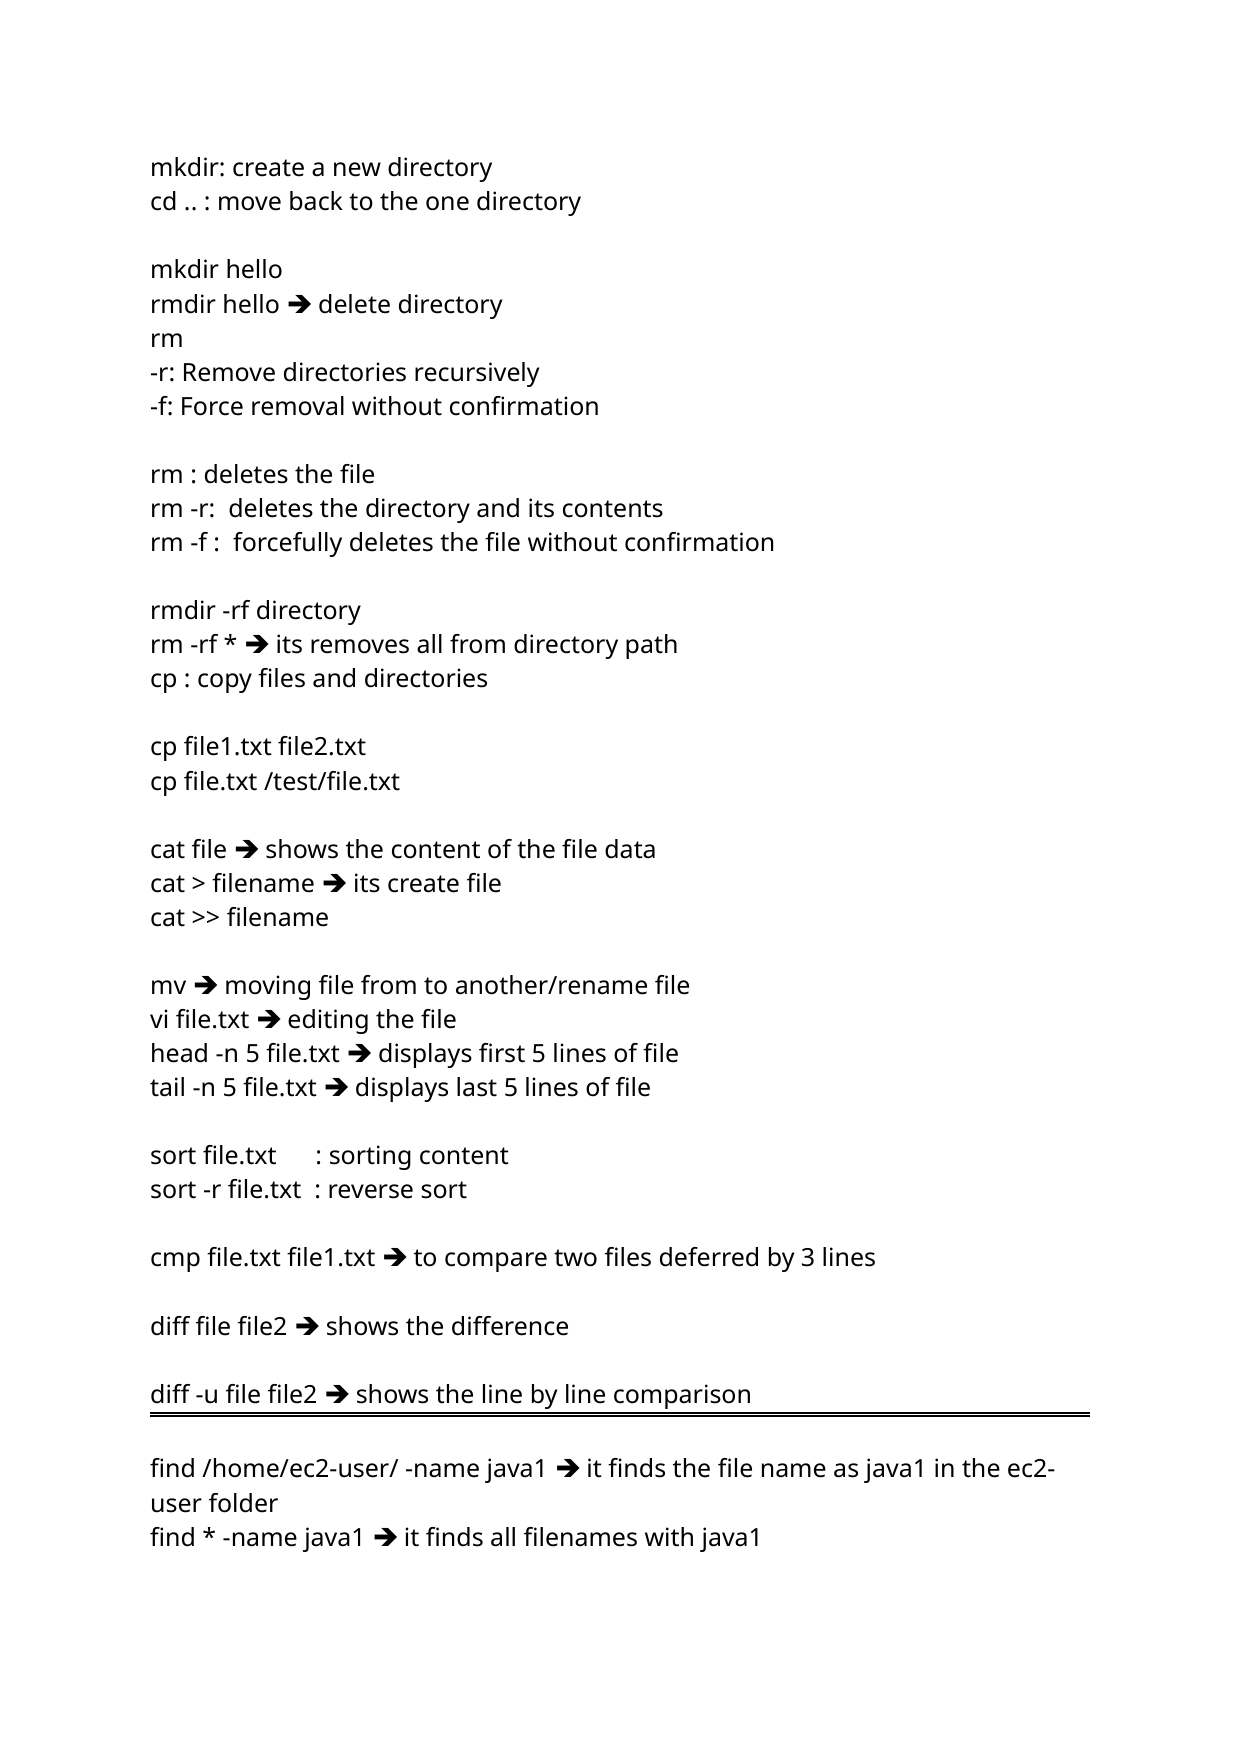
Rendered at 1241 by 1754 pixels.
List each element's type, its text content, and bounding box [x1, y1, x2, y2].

text cd .. : move back to the one directory [150, 184, 1090, 218]
text rm -rf * its removes all from directory path [150, 627, 1090, 661]
text -r: Remove directories recursively [150, 354, 1090, 388]
text find /home/ec2-user/ -name java1 it finds the file name as java1 in the ec2-user folder [150, 1451, 1090, 1519]
text mv moving file from to another/rename file [150, 967, 1090, 1002]
text cat > filename its create file [150, 865, 1090, 899]
text head -n 5 file.txt displays first 5 lines of file [150, 1036, 1090, 1070]
text cat >> filename [150, 899, 1090, 933]
text rm -f : forcefully deletes the file without confirmation [150, 525, 1090, 559]
text sort -r file.txt : reverse sort [150, 1172, 1090, 1206]
text rm -r: deletes the directory and its contents [150, 491, 1090, 525]
text cp file.txt /test/file.txt [150, 763, 1090, 797]
text -f: Force removal without confirmation [150, 388, 1090, 422]
text diff -u file file2 shows the line by line comparison [150, 1376, 1090, 1412]
text cmp file.txt file1.txt to compare two files deferred by 3 lines [150, 1240, 1090, 1274]
text rm : deletes the file [150, 457, 1090, 491]
text mkdir hello [150, 252, 1090, 286]
text cp file1.txt file2.txt [150, 729, 1090, 763]
text find * -name java1 it finds all filenames with java1 [150, 1519, 1090, 1553]
text rm [150, 320, 1090, 354]
text rmdir -rf directory [150, 593, 1090, 627]
text vi file.txt editing the file [150, 1002, 1090, 1036]
text mkdir: create a new directory [150, 150, 1090, 184]
text rmdir hello delete directory [150, 286, 1090, 320]
text cp : copy files and directories [150, 661, 1090, 695]
text sort file.txt : sorting content [150, 1138, 1090, 1172]
text tail -n 5 file.txt displays last 5 lines of file [150, 1070, 1090, 1104]
text cat file shows the content of the file data [150, 831, 1090, 865]
text diff file file2 shows the difference [150, 1308, 1090, 1342]
